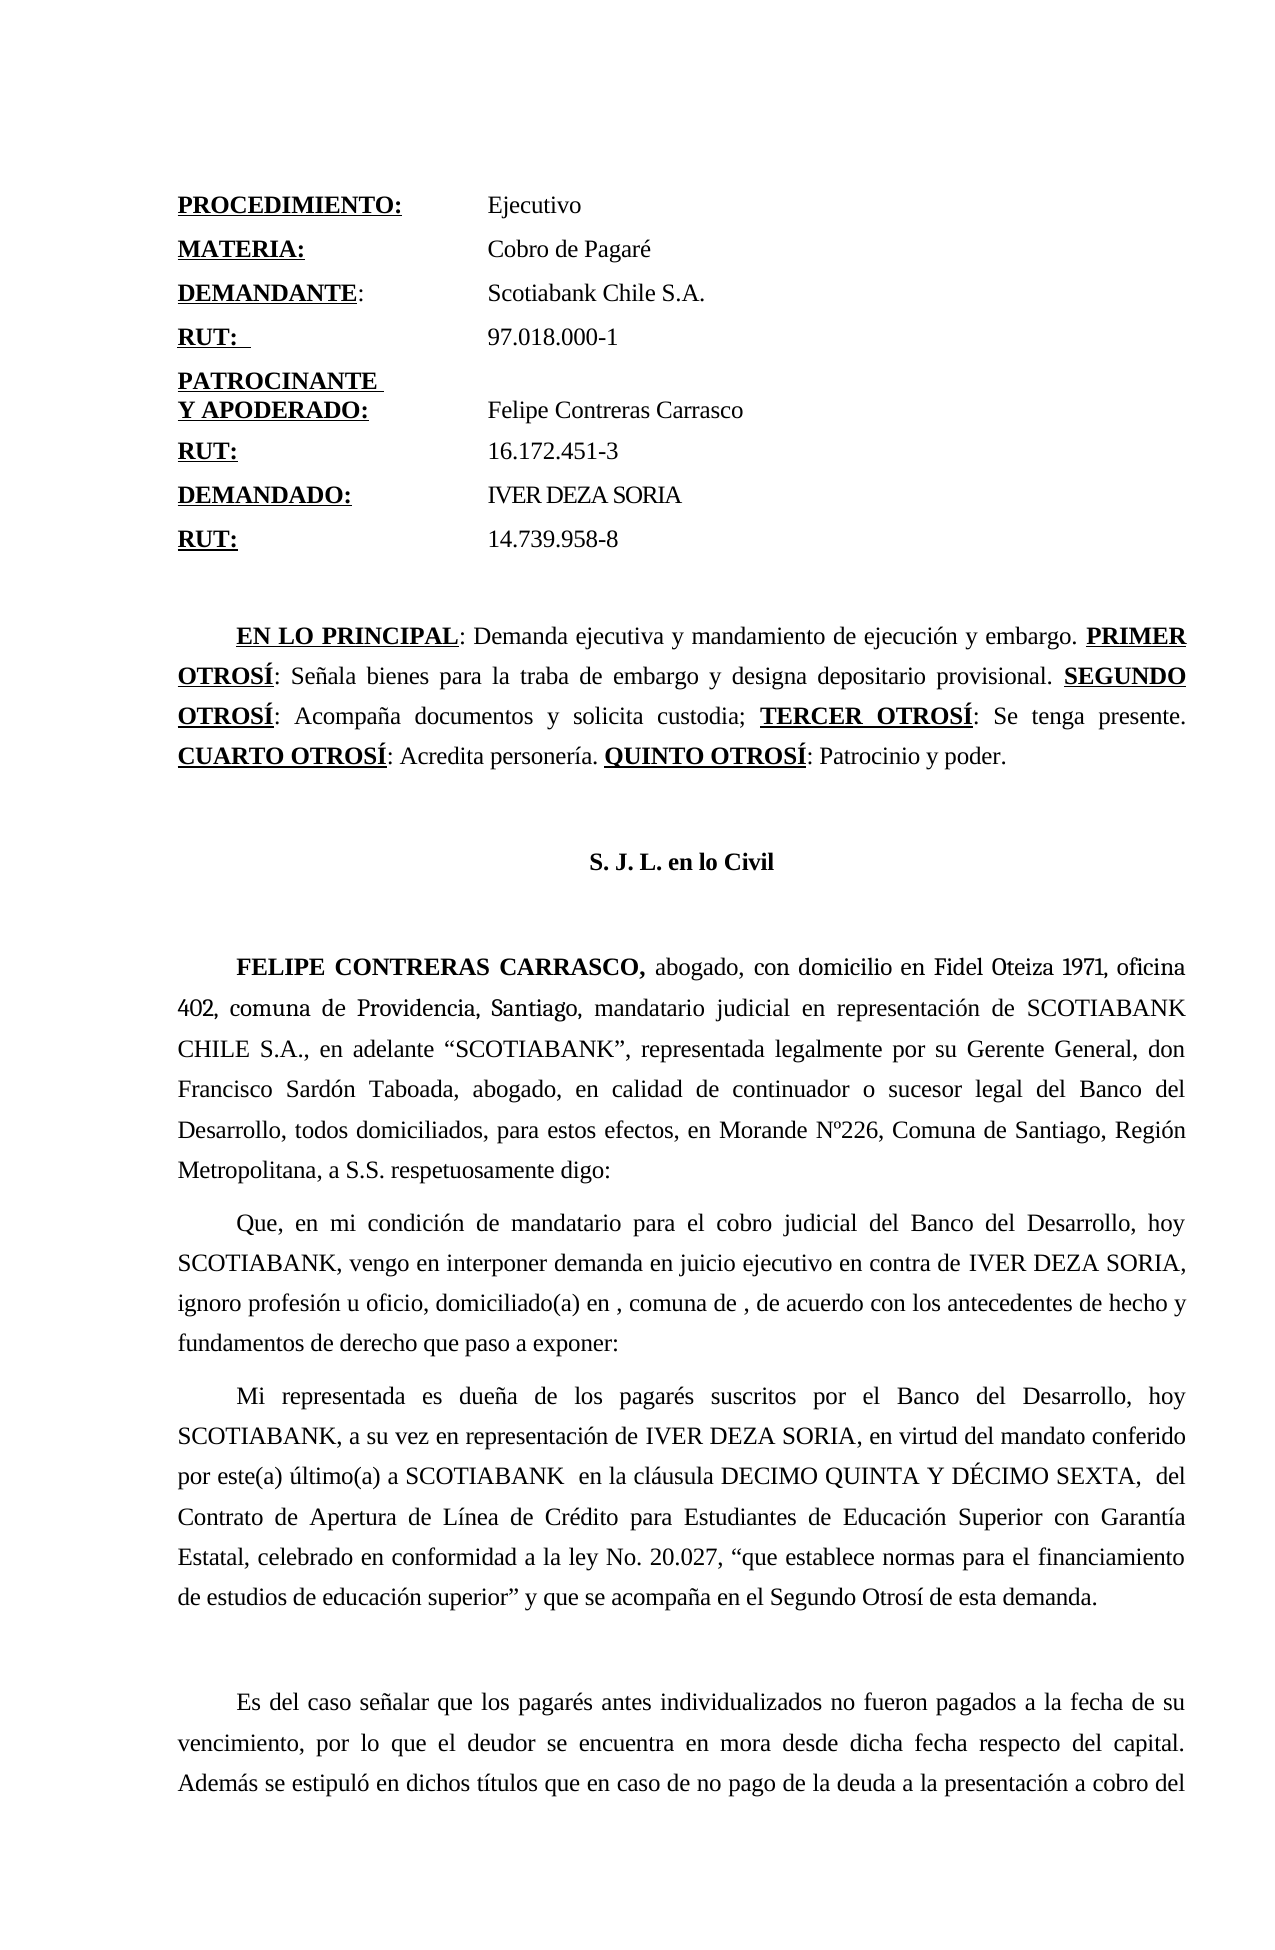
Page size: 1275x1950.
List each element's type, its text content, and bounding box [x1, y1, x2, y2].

text RUT: 97.018.000-1 [177, 322, 1186, 351]
text FELIPE CONTRERAS CARRASCO, abogado, con domicilio en Fidel Oteiza 1971, oficina 402, comuna de Providencia, Santiago, mandatario judicial en representación de SCOTIABANK CHILE S.A., en adelante “SCOTIABANK”, representada legalmente por su Gerente General, don Francisco Sardón Taboada, abogado, en calidad de continuador o sucesor legal del Banco del Desarrollo, todos domiciliados, para estos efectos, en Morande Nº226, Comuna de Santiago, Región Metropolitana, a S.S. respetuosamente digo: [177, 952, 1186, 1184]
text RUT: 14.739.958-8 [177, 524, 1186, 553]
text Que, en mi condición de mandatario para el cobro judicial del Banco del Desarrollo, hoy SCOTIABANK, vengo en interponer demanda en juicio ejecutivo en contra de IVER DEZA SORIA, ignoro profesión u oficio, domiciliado(a) en , comuna de , de acuerdo con los antecedentes de hecho y fundamentos de derecho que paso a exponer: [177, 1208, 1186, 1357]
text PATROCINANTE [177, 366, 1186, 395]
text PROCEDIMIENTO: Ejecutivo [177, 190, 1186, 218]
text Mi representada es dueña de los pagarés suscritos por el Banco del Desarrollo, hoy SCOTIABANK, a su vez en representación de IVER DEZA SORIA, en virtud del mandato conferido por este(a) último(a) a SCOTIABANK en la cláusula DECIMO QUINTA Y DÉCIMO SEXTA, del Contrato de Apertura de Línea de Crédito para Estudiantes de Educación Superior con Garantía Estatal, celebrado en conformidad a la ley No. 20.027, “que establece normas para el financiamiento de estudios de educación superior” y que se acompaña en el Segundo Otrosí de esta demanda. [177, 1381, 1186, 1611]
text S. J. L. en lo Civil [177, 847, 1186, 876]
text DEMANDANTE: Scotiabank Chile S.A. [177, 278, 1186, 307]
text MATERIA: Cobro de Pagaré [177, 234, 1186, 262]
text DEMANDADO: IVER DEZA SORIA [177, 480, 1186, 509]
text Y APODERADO: Felipe Contreras Carrasco [177, 395, 1186, 423]
text RUT: 16.172.451-3 [177, 436, 1186, 465]
text EN LO PRINCIPAL: Demanda ejecutiva y mandamiento de ejecución y embargo. PRIMER OTROSÍ: Señala bienes para la traba de embargo y designa depositario provisional. SEGUNDO OTROSÍ: Acompaña documentos y solicita custodia; TERCER OTROSÍ: Se tenga presente. CUARTO OTROSÍ: Acredita personería. QUINTO OTROSÍ: Patrocinio y poder. [177, 621, 1186, 770]
